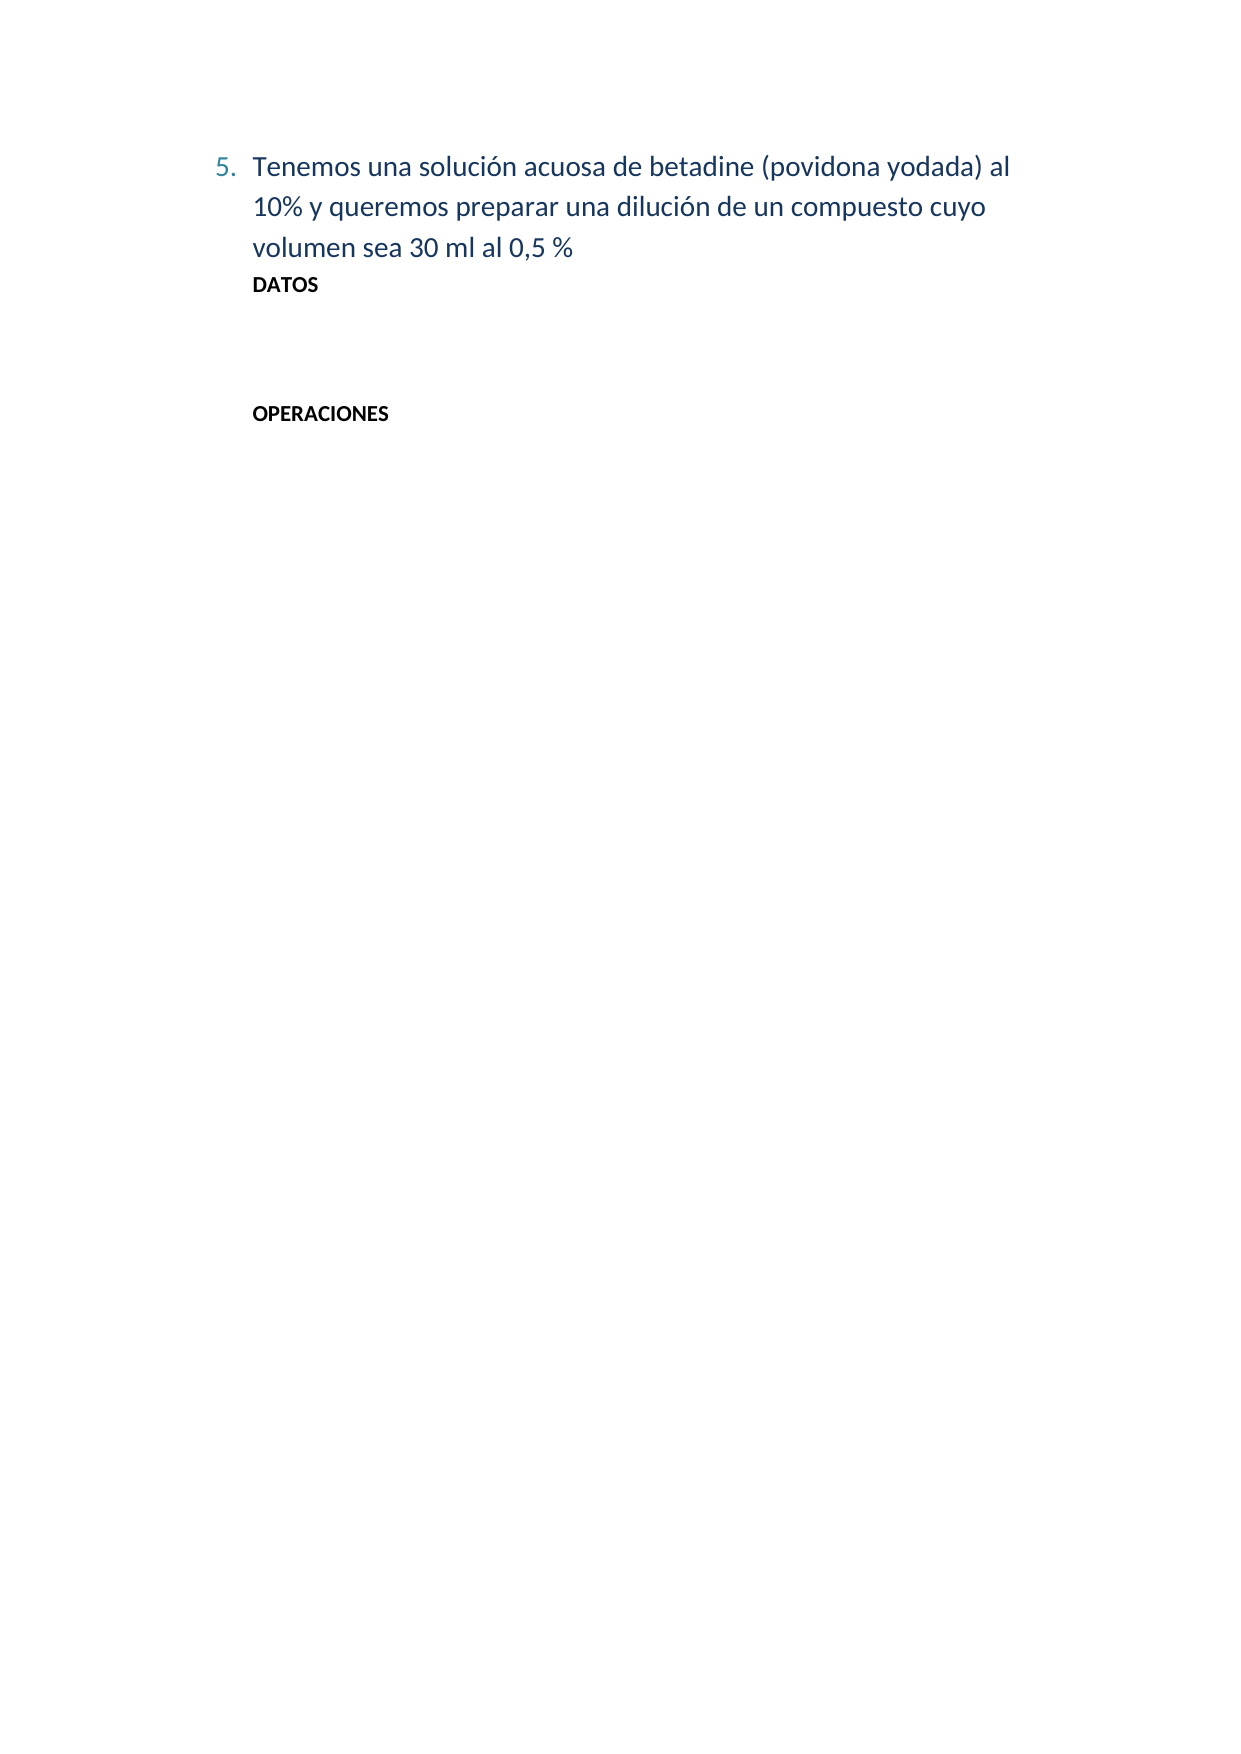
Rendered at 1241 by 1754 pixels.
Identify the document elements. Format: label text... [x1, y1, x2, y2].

list Tenemos una solución acuosa de betadine (povidona yodada) al 10% y queremos preparar una dilución de un compuesto cuyo volumen sea 30 ml al 0,5 % [215, 148, 1063, 265]
list OPERACIONES [252, 399, 1063, 427]
list DATOS [252, 270, 1063, 298]
